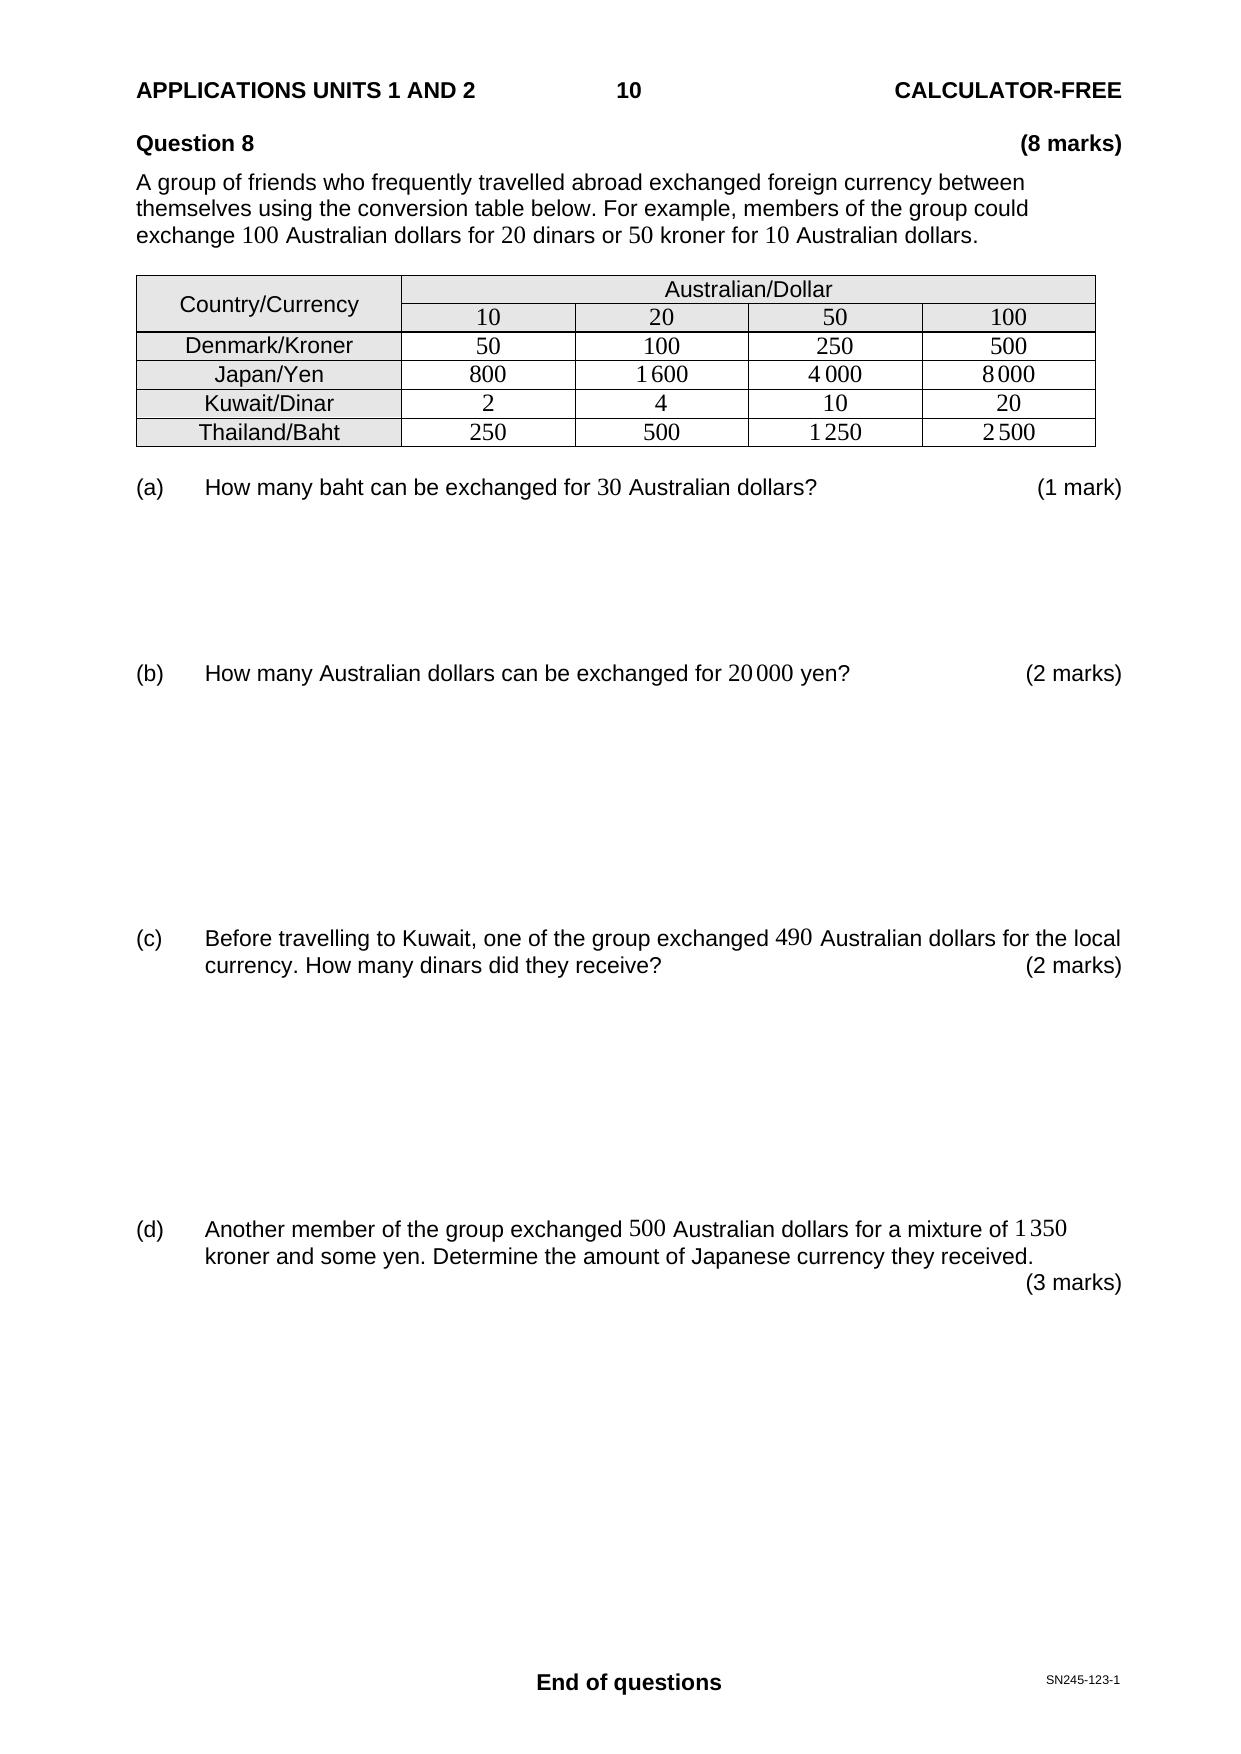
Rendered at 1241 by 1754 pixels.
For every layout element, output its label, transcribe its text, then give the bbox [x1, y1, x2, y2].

text (3 marks) [136, 1269, 1122, 1295]
text (a) How many baht can be exchanged for Australian dollars? (1 mark) [136, 473, 1122, 501]
table_header Country/Currency [137, 276, 401, 331]
table_cell [402, 333, 575, 360]
table_header Australian/Dollar [402, 276, 1095, 303]
table_cell [402, 390, 575, 417]
table_cell [923, 333, 1095, 360]
table_cell [402, 419, 575, 446]
table_cell [923, 304, 1095, 331]
table_cell [923, 419, 1095, 446]
text Question 8 (8 marks) [136, 130, 1122, 156]
table_cell Japan/Yen [137, 361, 401, 389]
text (c) Before travelling to Kuwait, one of the group exchanged Australian dollars for the local currency. How many dinars did they receive? (2 marks) [136, 924, 1122, 978]
table_cell [923, 361, 1095, 389]
table_cell [749, 361, 922, 389]
table_cell [749, 333, 922, 360]
table_cell [923, 390, 1095, 417]
table_cell Thailand/Baht [137, 419, 401, 446]
table_cell [576, 361, 748, 389]
text (d) Another member of the group exchanged Australian dollars for a mixture of kroner and some yen. Determine the amount of Japanese currency they received. [136, 1215, 1122, 1269]
table_cell [749, 390, 922, 417]
table_cell [576, 390, 748, 417]
table_cell Denmark/Kroner [137, 333, 401, 360]
table_cell [402, 361, 575, 389]
table_cell Kuwait/Dinar [137, 390, 401, 417]
table_cell [749, 304, 922, 331]
table_cell [576, 333, 748, 360]
table_cell [576, 419, 748, 446]
text (b) How many Australian dollars can be exchanged for yen? (2 marks) [136, 659, 1122, 687]
text A group of friends who frequently travelled abroad exchanged foreign currency between themselves using the conversion table below. For example, members of the group could exchange Australian dollars for dinars or kroner for Australian dollars. [136, 169, 1122, 249]
table_cell [576, 304, 748, 331]
table_cell [402, 304, 575, 331]
table_cell [749, 419, 922, 446]
